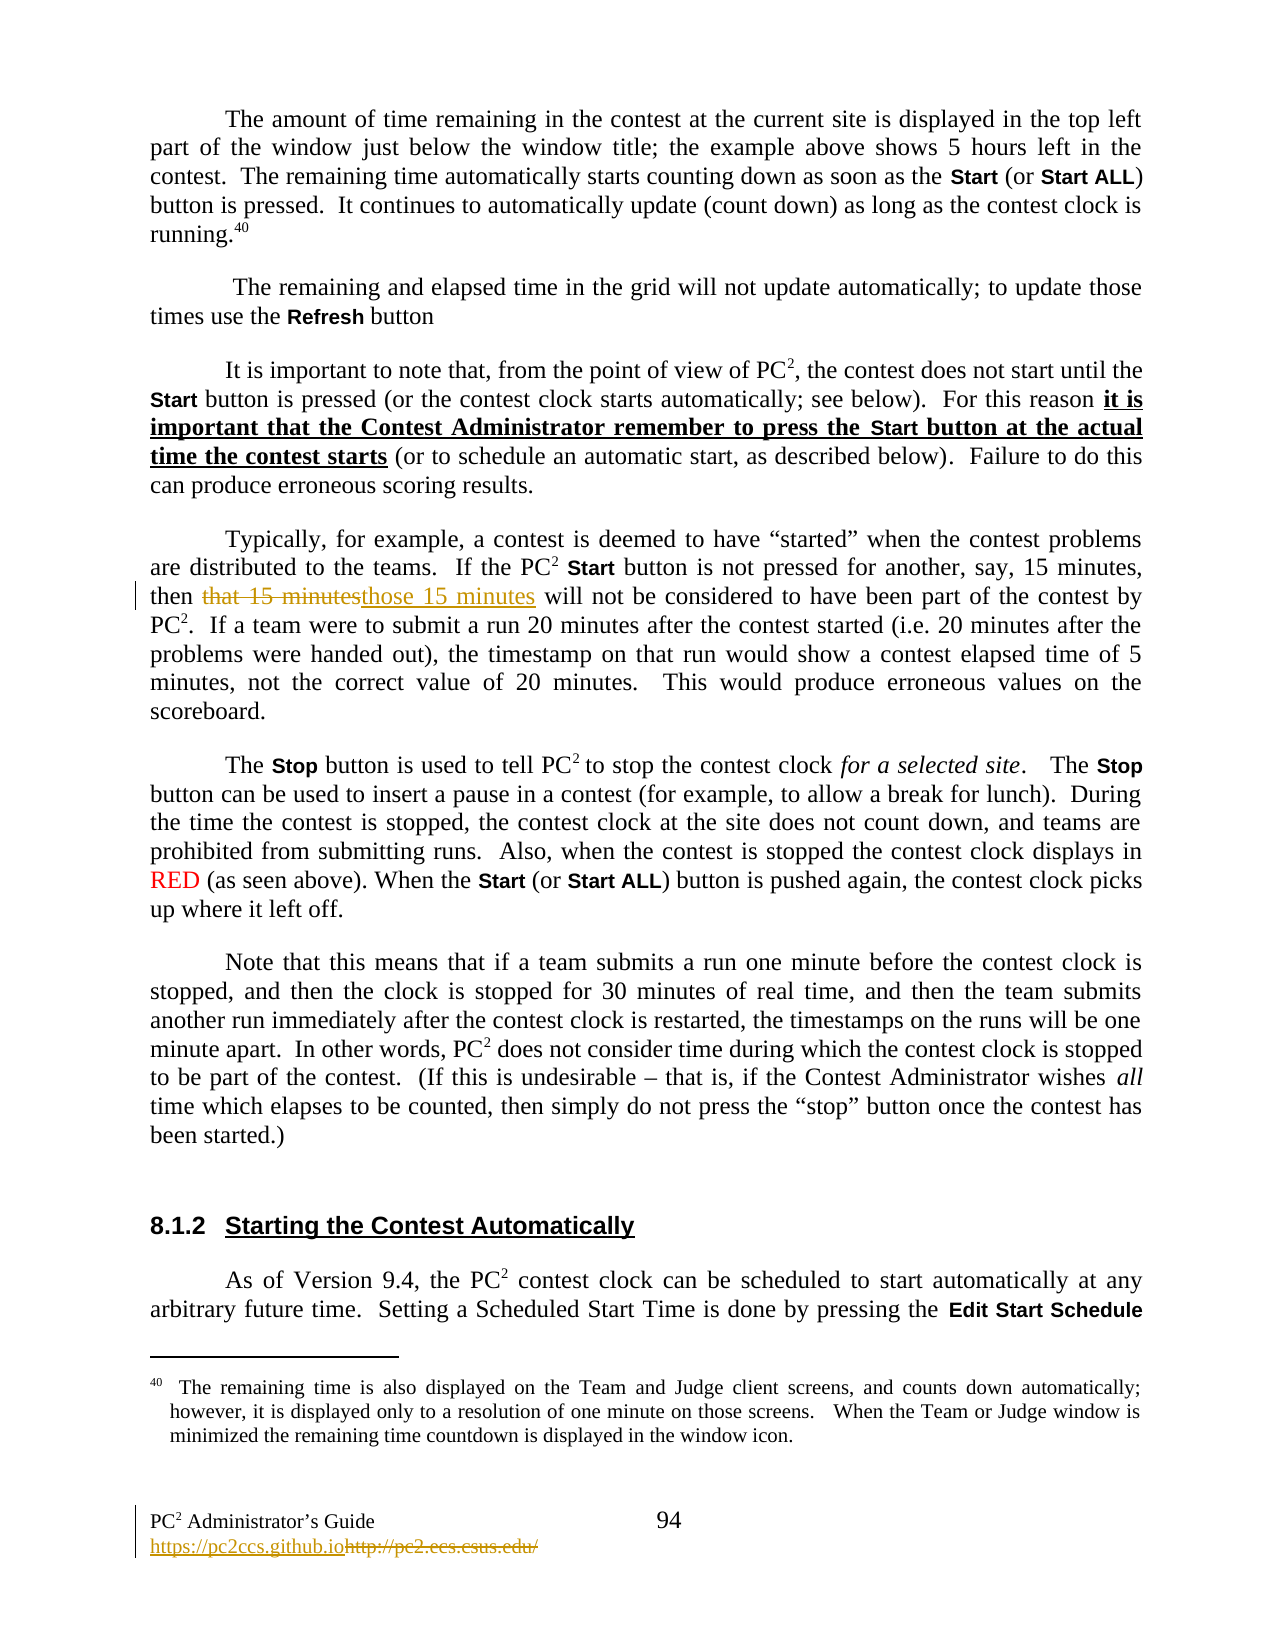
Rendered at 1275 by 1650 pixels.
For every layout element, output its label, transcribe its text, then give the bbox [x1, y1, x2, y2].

text Note that this means that if a team submits a run one minute before the contest clock is stopped, and then the clock is stopped for 30 minutes of real time, and then the team submits another run immediately after the contest clock is restarted, the timestamps on the runs will be one minute apart. In other words, PC2 does not consider time during which the contest clock is stopped to be part of the contest. (If this is undesirable – that is, if the Contest Administrator wishes all time which elapses to be counted, then simply do not press the “stop” button once the contest has been started.) [150, 947, 1143, 1149]
text The amount of time remaining in the contest at the current site is displayed in the top left part of the window just below the window title; the example above shows 5 hours left in the contest. The remaining time automatically starts counting down as soon as the Start (or Start ALL) button is pressed. It continues to automatically update (count down) as long as the contest clock is running. [150, 104, 1143, 247]
subtitle Starting the Contest Automatically [150, 1211, 1143, 1240]
text It is important to note that, from the point of view of PC2, the contest does not start until the Start button is pressed (or the contest clock starts automatically; see below). For this reason it is important that the Contest Administrator remember to press the Start button at the actual time the contest starts (or to schedule an automatic start, as described below). Failure to do this can produce erroneous scoring results. [150, 355, 1143, 437]
text The Stop button is used to tell PC2 to stop the contest clock for a selected site. The Stop button can be used to insert a pause in a contest (for example, to allow a break for lunch). During the time the contest is stopped, the contest clock at the site does not count down, and teams are prohibited from submitting runs. Also, when the contest is stopped the contest clock displays in RED (as seen above). When the Start (or Start ALL) button is pushed again, the contest clock picks up where it left off. [150, 750, 1143, 922]
text The remaining and elapsed time in the grid will not update automatically; to update those times use the Refresh button [150, 272, 1143, 330]
text Typically, for example, a contest is deemed to have “started” when the contest problems are distributed to the teams. If the PC2 Start button is not pressed for another, say, 15 minutes, then will not be considered to have been part of the contest by PC2. If a team were to submit a run 20 minutes after the contest started (i.e. 20 minutes after the problems were handed out), the timestamp on that run would show a contest elapsed time of 5 minutes, not the correct value of 20 minutes. This would produce erroneous values on the scoreboard. [150, 524, 1143, 725]
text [150, 1265, 1143, 1322]
text It is important to note that, from the point of view of PC2, the contest does not start until the Start button is pressed (or the contest clock starts automatically; see below). For this reason it is important that the Contest Administrator remember to press the Start button at the actual time the contest starts (or to schedule an automatic start, as described below). Failure to do this can produce erroneous scoring results. [150, 439, 1143, 499]
